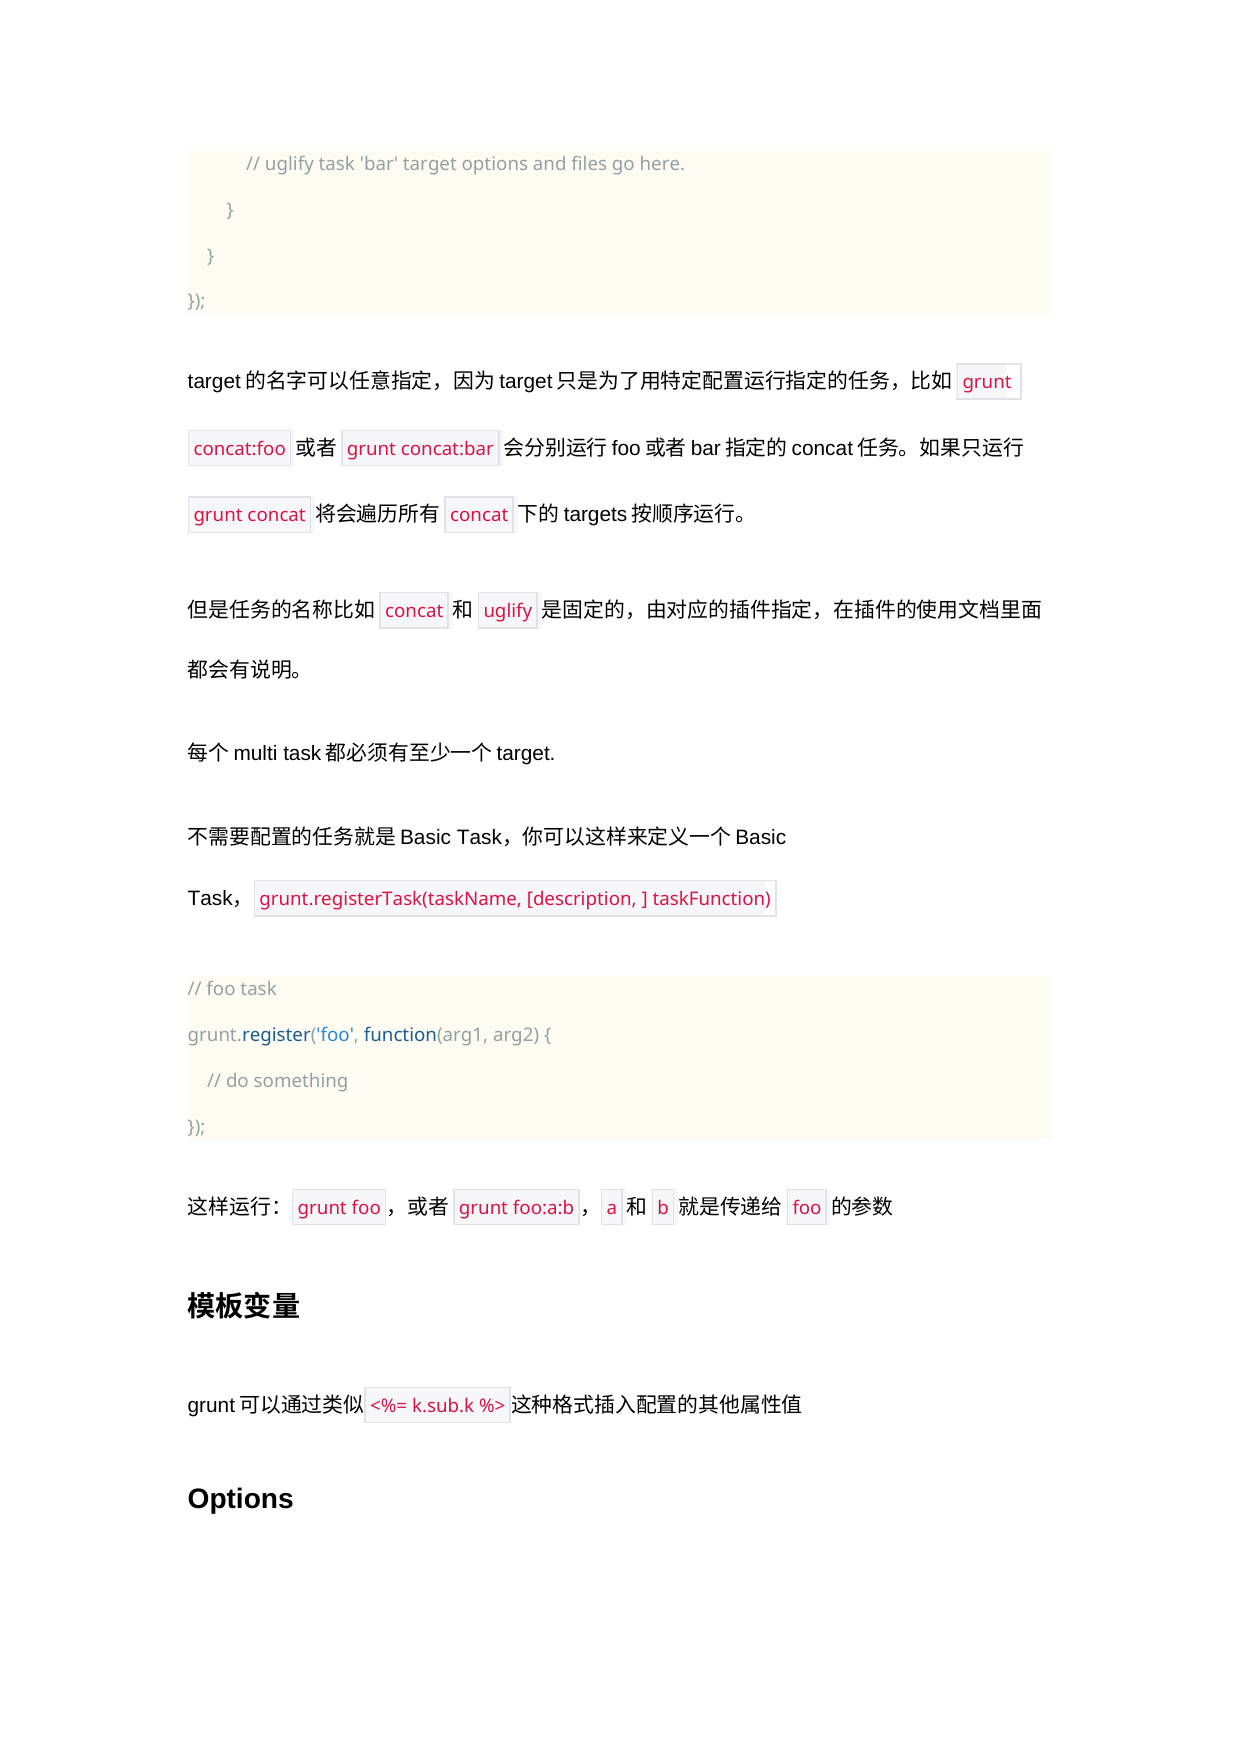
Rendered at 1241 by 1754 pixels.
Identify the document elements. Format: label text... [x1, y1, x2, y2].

text } [187, 242, 1053, 267]
text // do something [187, 1067, 1053, 1093]
text grunt可以通过类似<%= k.sub.k %>这种格式插入配置的其他属性值 [511, 1387, 1053, 1423]
text grunt可以通过类似<%= k.sub.k %>这种格式插入配置的其他属性值 [187, 1387, 364, 1423]
text // foo task [187, 976, 1053, 1001]
text }); [187, 1113, 1053, 1139]
text }); [187, 288, 1053, 313]
text 这样运行：grunt foo，或者grunt foo:a:b，a和b就是传递给foo的参数 [386, 1188, 579, 1225]
text } [187, 196, 1053, 221]
text 这样运行：grunt foo，或者grunt foo:a:b，a和b就是传递给foo的参数 [827, 1188, 1053, 1225]
text // uglify task 'bar' target options and files go here. [187, 150, 1053, 176]
text 模板变量 [187, 1284, 1053, 1325]
text target的名字可以任意指定，因为target只是为了用特定配置运行指定的任务，比如grunt concat:foo或者grunt concat:bar会分别运行foo或者bar指定的concat任务。如果只运行grunt concat将会遍历所有concat下的targets按顺序运行。 [187, 363, 1053, 533]
text 但是任务的名称比如concat和uglify是固定的，由对应的插件指定，在插件的使用文档里面都会有说明。 [187, 592, 1053, 683]
text Options [187, 1482, 1053, 1515]
text 这样运行：grunt foo，或者grunt foo:a:b，a和b就是传递给foo的参数 [187, 1188, 385, 1225]
text 每个multi task都必须有至少一个target. [187, 736, 1053, 767]
text 这样运行：grunt foo，或者grunt foo:a:b，a和b就是传递给foo的参数 [674, 1188, 826, 1225]
text 不需要配置的任务就是Basic Task，你可以这样来定义一个Basic Task，grunt.registerTask(taskName, [description, ] taskFunction) [187, 820, 1053, 917]
text grunt.register('foo', function(arg1, arg2) { [187, 1021, 1053, 1047]
